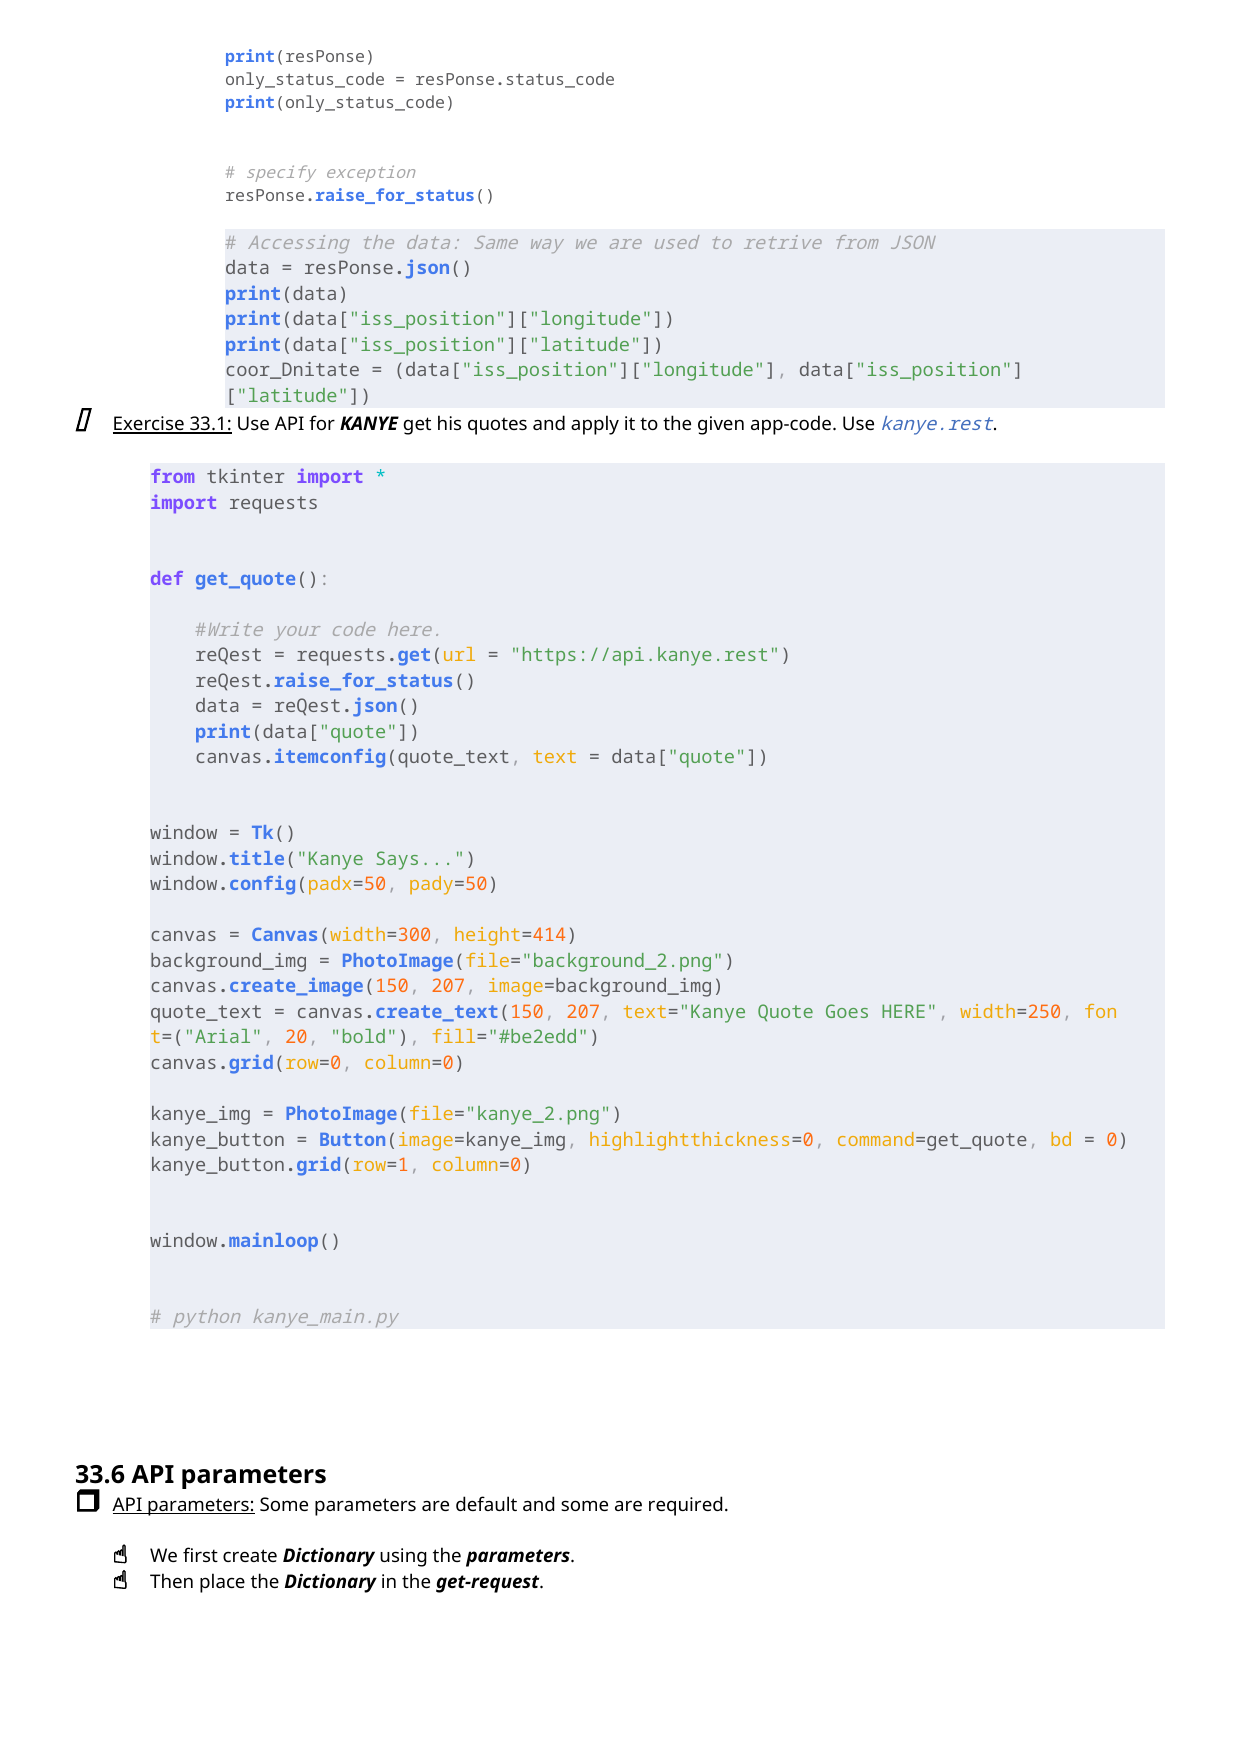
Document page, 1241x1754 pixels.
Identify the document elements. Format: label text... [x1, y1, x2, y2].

text print(only_status_code) [225, 90, 1165, 113]
text data = resPonse.json() [225, 254, 1165, 280]
text window.config(padx=50, pady=50) [150, 871, 1165, 896]
text # python kanye_main.py [150, 1303, 1165, 1329]
list We first create Dictionary using the parameters. [112, 1543, 1165, 1568]
text reQest.raise_for_status() [150, 667, 1165, 693]
text canvas.grid(row=0, column=0) [150, 1049, 1165, 1075]
list API parameters: Some parameters are default and some are required. [75, 1491, 1165, 1517]
text import requests [150, 489, 1165, 514]
text quote_text = canvas.create_text(150, 207, text="Kanye Quote Goes HERE", width=250, font=("Arial", 20, "bold"), fill="#be2edd") [150, 998, 1165, 1049]
text coor_Dnitate = (data["iss_position"]["longitude"], data["iss_position"]["latitude"]) [225, 357, 1165, 408]
text data = reQest.json() [150, 693, 1165, 718]
text background_img = PhotoImage(file="background_2.png") [150, 947, 1165, 973]
text print(data["iss_position"]["latitude"]) [225, 331, 1165, 357]
text # Accessing the data: Same way we are used to retrive from JSON [225, 229, 1165, 254]
text from tkinter import * [150, 463, 1165, 489]
list Then place the Dictionary in the get-request. [112, 1568, 1165, 1594]
text canvas.create_image(150, 207, image=background_img) [150, 973, 1165, 998]
text print(data["iss_position"]["longitude"]) [225, 306, 1165, 331]
text only_status_code = resPonse.status_code [225, 68, 1165, 90]
text # specify exception [225, 161, 1165, 183]
text kanye_button.grid(row=1, column=0) [150, 1151, 1165, 1177]
text kanye_button = Button(image=kanye_img, highlightthickness=0, command=get_quote, bd = 0) [150, 1126, 1165, 1151]
text print(data) [225, 280, 1165, 306]
text print(resPonse) [225, 45, 1165, 68]
text #Write your code here. [150, 616, 1165, 642]
text kanye_img = PhotoImage(file="kanye_2.png") [150, 1100, 1165, 1126]
text print(data["quote"]) [150, 718, 1165, 744]
text canvas.itemconfig(quote_text, text = data["quote"]) [150, 744, 1165, 769]
text window = Tk() [150, 820, 1165, 845]
list Exercise 33.1: Use API for KANYE get his quotes and apply it to the given app-code. Use kanye.rest. [75, 408, 1165, 438]
text canvas = Canvas(width=300, height=414) [150, 922, 1165, 947]
text window.mainloop() [150, 1227, 1165, 1253]
text resPonse.raise_for_status() [225, 183, 1165, 206]
text 33.6 API parameters [75, 1457, 1165, 1491]
text window.title("Kanye Says...") [150, 845, 1165, 871]
text def get_quote(): [150, 565, 1165, 591]
text reQest = requests.get(url = "https://api.kanye.rest") [150, 642, 1165, 667]
